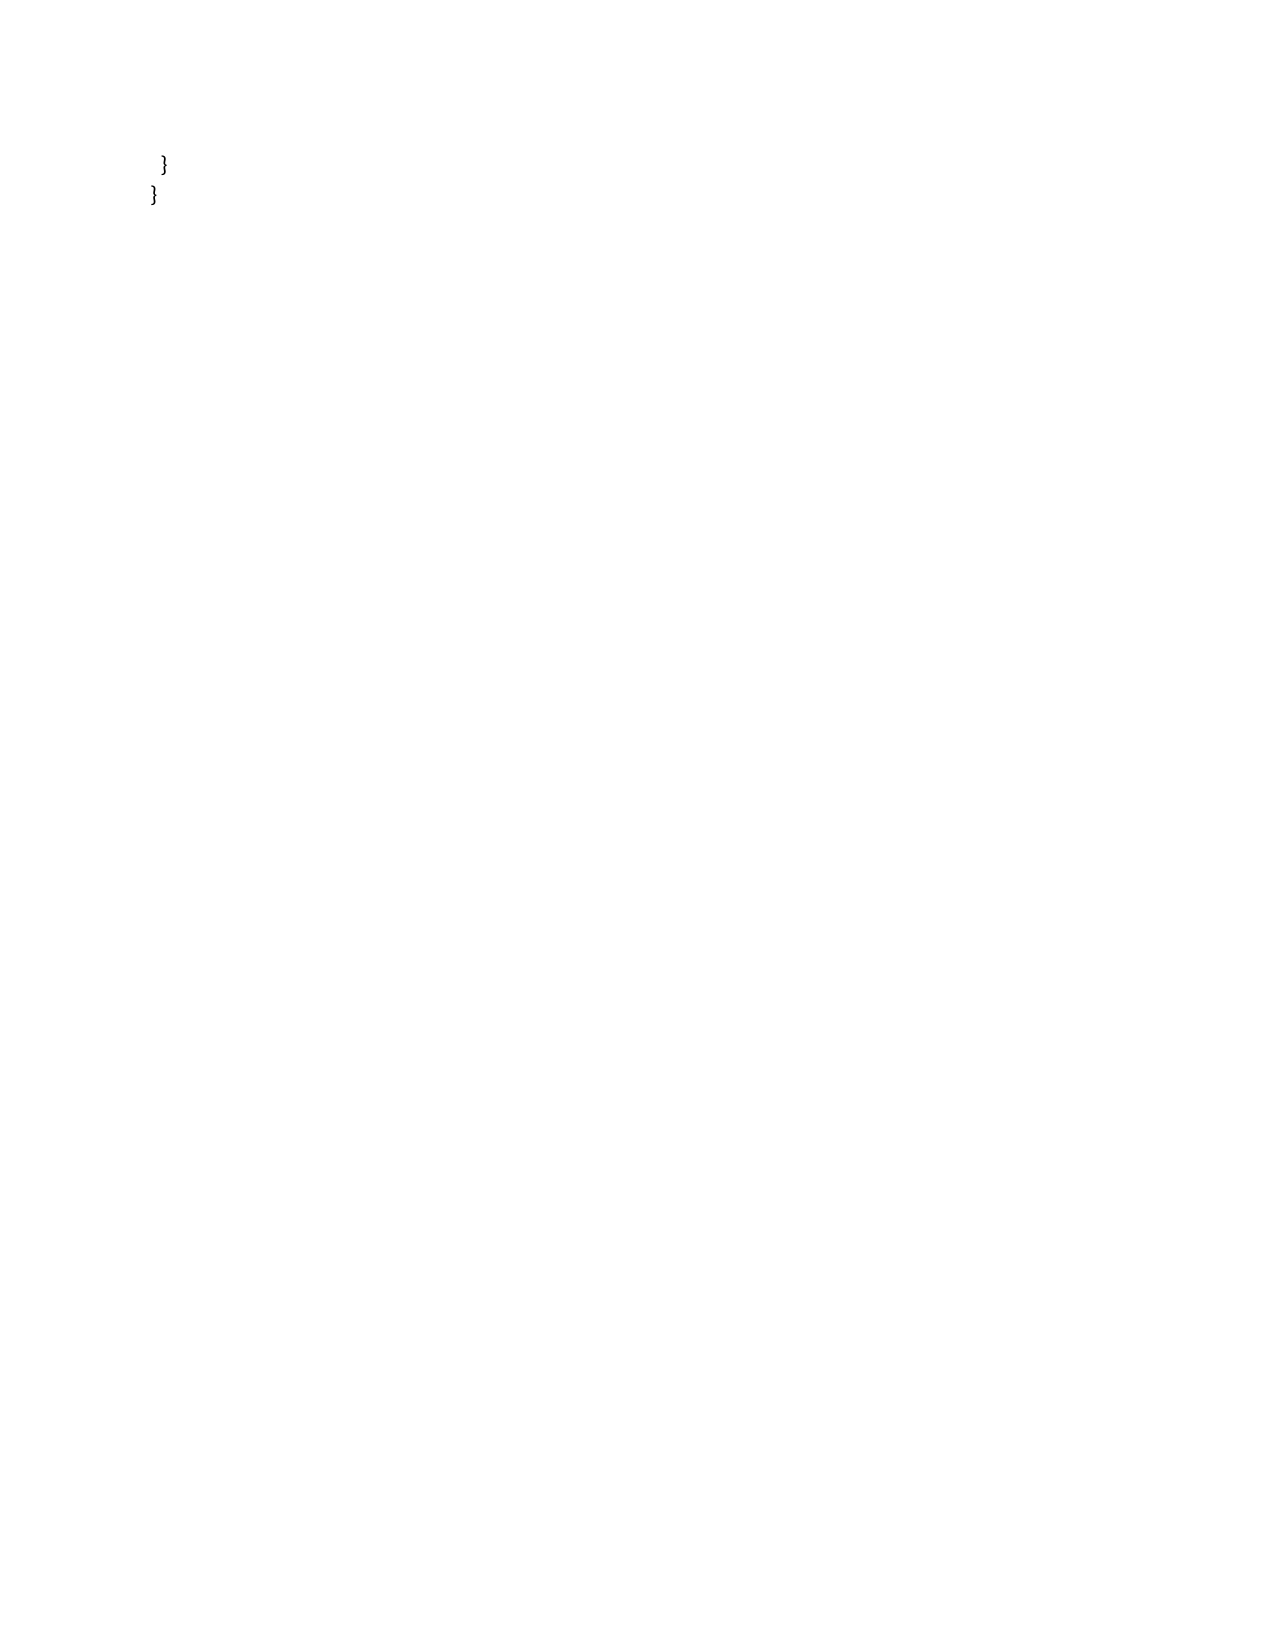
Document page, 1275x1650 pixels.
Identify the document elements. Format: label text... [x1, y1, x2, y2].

text } [150, 180, 1125, 208]
text } [150, 150, 1125, 178]
